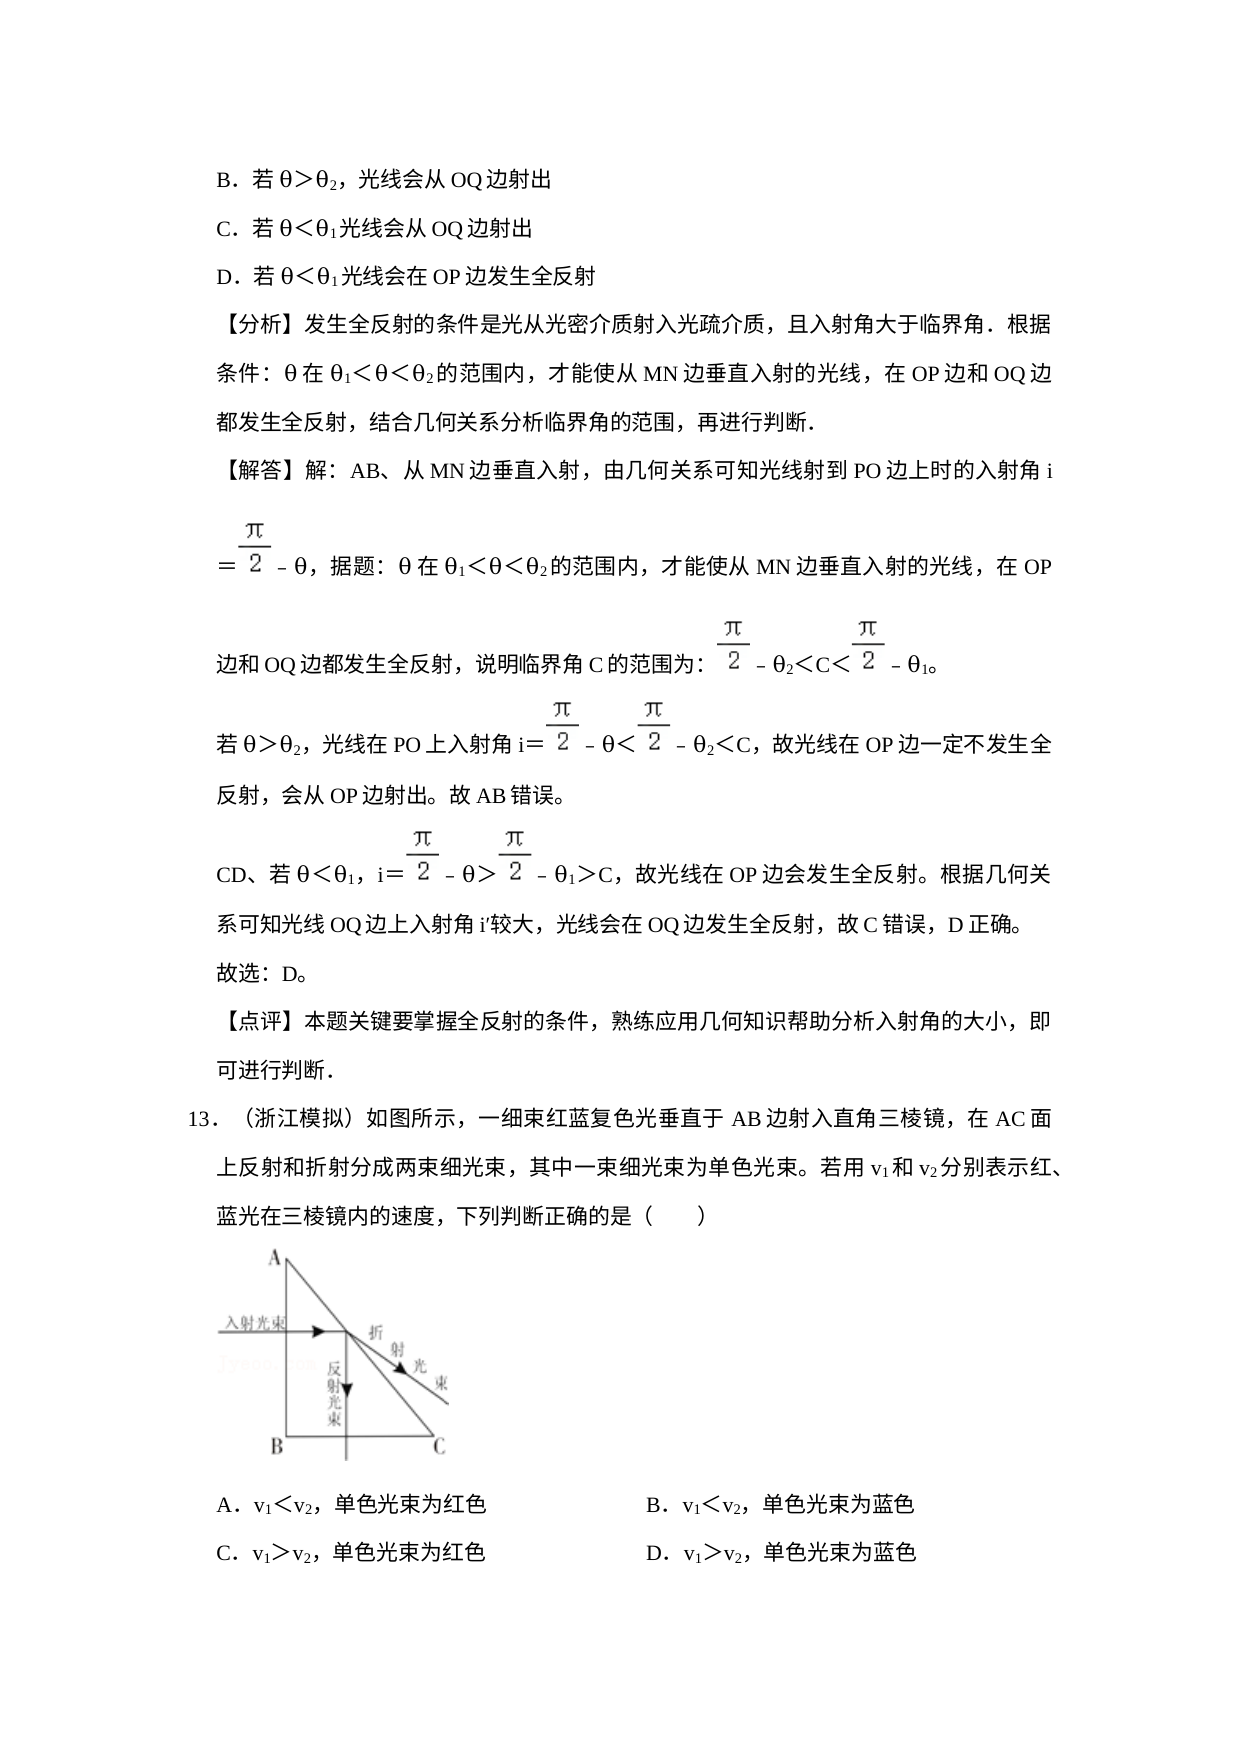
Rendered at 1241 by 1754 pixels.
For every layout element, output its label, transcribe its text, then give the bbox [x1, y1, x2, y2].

text 【分析】发生全反射的条件是光从光密介质射入光疏介质，且入射角大于临界角．根据条件：θ在θ1＜θ＜θ2的范围内，才能使从MN边垂直入射的光线，在OP边和OQ边都发生全反射，结合几何关系分析临界角的范围，再进行判断． [216, 307, 1053, 437]
picture [238, 519, 272, 575]
text 若θ＞θ2，光线在PO上入射角i＝﹣θ＜﹣θ2＜C，故光线在OP边一定不发生全反射，会从OP边射出。故AB错误。 [216, 696, 1053, 810]
picture [498, 827, 532, 883]
picture [851, 617, 885, 672]
picture [637, 698, 671, 753]
text C．若θ＜θ1光线会从OQ边射出 [187, 210, 1053, 243]
text A．v1＜v2，单色光束为红色 B．v1＜v2，单色光束为蓝色 [187, 1487, 1053, 1519]
text 故选：D。 [216, 955, 1053, 988]
picture [717, 617, 750, 672]
text B．若θ＞θ2，光线会从OQ边射出 [187, 162, 1053, 194]
picture [546, 698, 579, 753]
text 13．（浙江模拟）如图所示，一细束红蓝复色光垂直于AB边射入直角三棱镜，在AC面上反射和折射分成两束细光束，其中一束细光束为单色光束。若用v1和v2分别表示红、蓝光在三棱镜内的速度，下列判断正确的是（ ） [187, 1101, 1053, 1231]
picture [216, 1246, 449, 1461]
text 【解答】解：AB、从MN边垂直入射，由几何关系可知光线射到PO边上时的入射角i＝﹣θ，据题：θ在θ1＜θ＜θ2的范围内，才能使从MN边垂直入射的光线，在OP边和OQ边都发生全反射，说明临界角C的范围为：﹣θ2＜C＜﹣θ1。 [216, 453, 1053, 680]
text D．若θ＜θ1光线会在OP边发生全反射 [187, 259, 1053, 291]
text C．v1＞v2，单色光束为红色 D．v1＞v2，单色光束为蓝色 [187, 1535, 1053, 1567]
picture [406, 827, 439, 883]
text CD、若θ＜θ1，i＝﹣θ＞﹣θ1＞C，故光线在OP边会发生全反射。根据几何关系可知光线OQ边上入射角i′较大，光线会在OQ边发生全反射，故C错误，D正确。 [216, 826, 1053, 939]
text 【点评】本题关键要掌握全反射的条件，熟练应用几何知识帮助分析入射角的大小，即可进行判断． [216, 1004, 1053, 1085]
